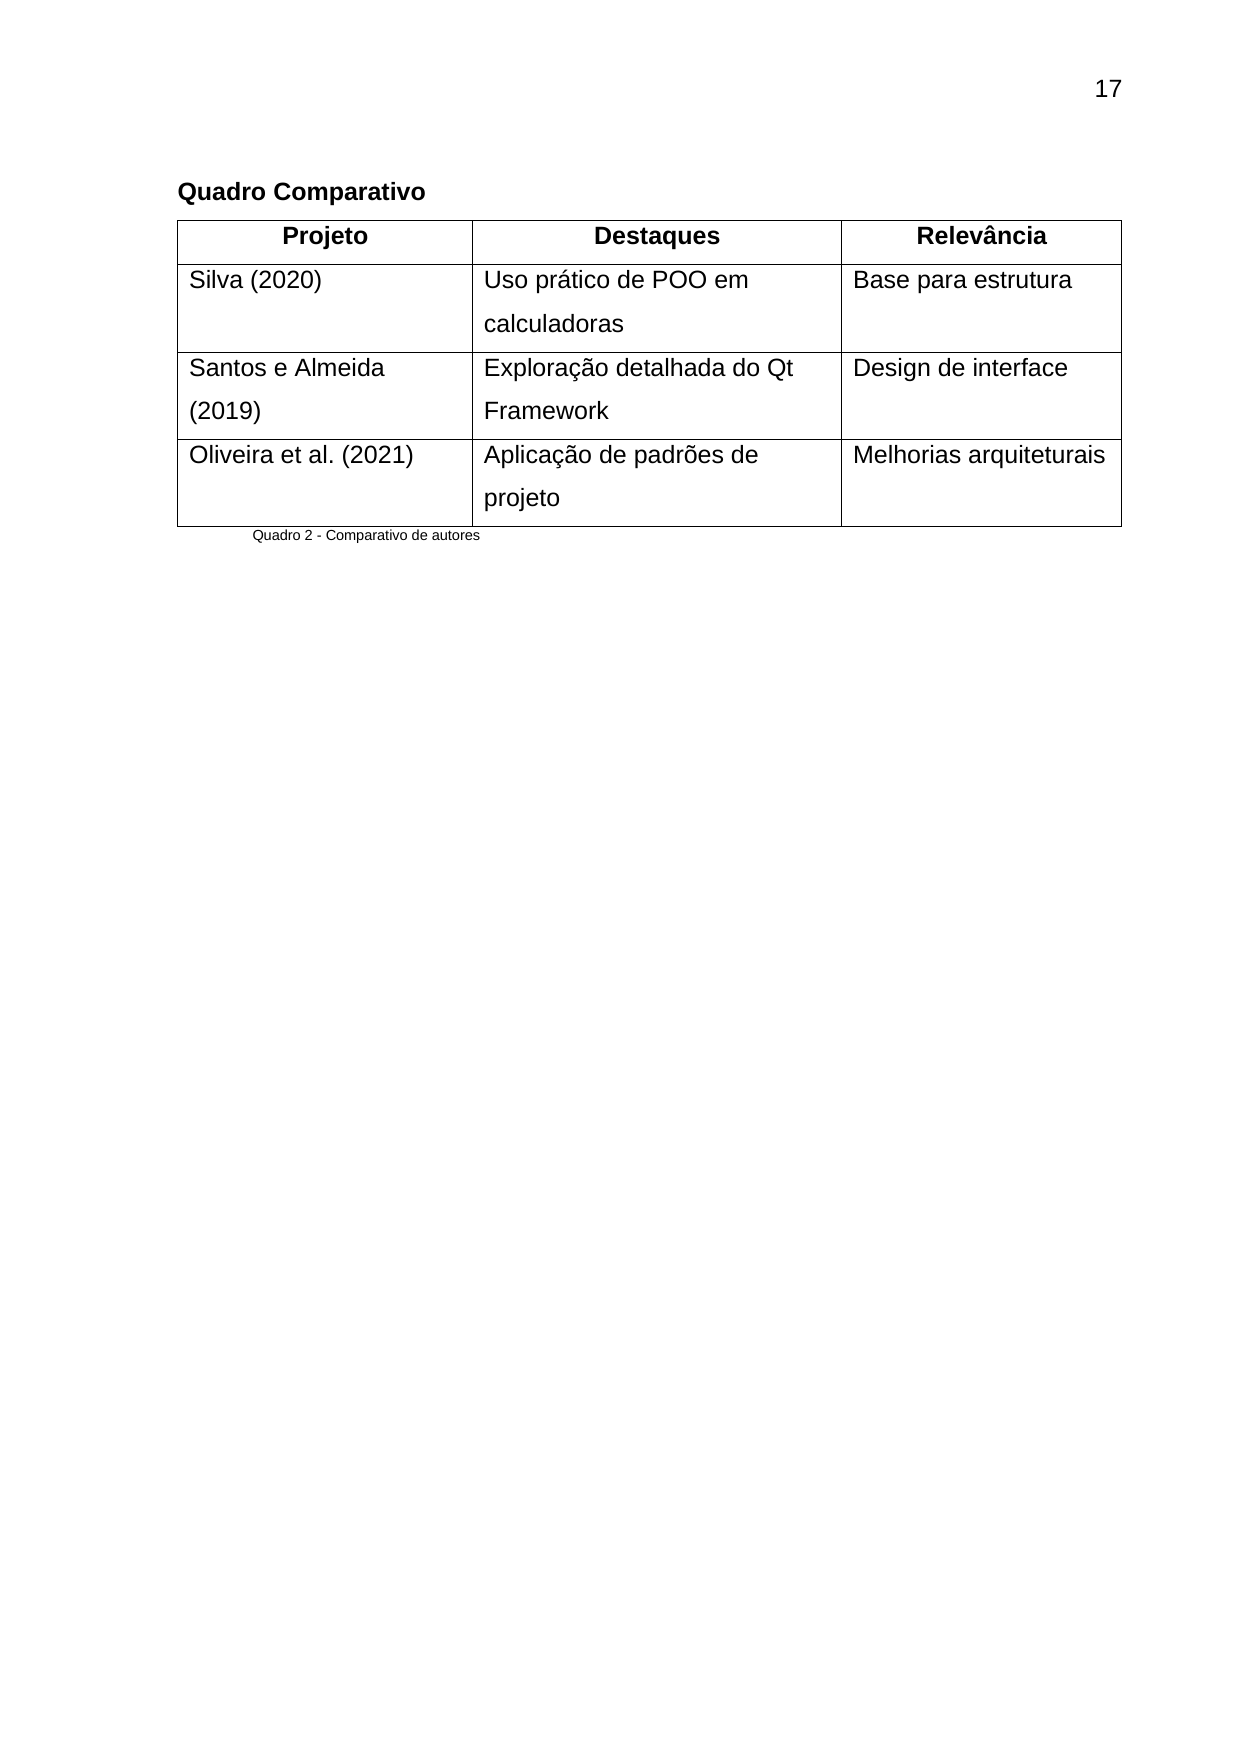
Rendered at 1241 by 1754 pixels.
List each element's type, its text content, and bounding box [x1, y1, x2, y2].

table_header Destaques [473, 221, 841, 264]
table_header Projeto [178, 221, 472, 264]
table_cell Santos e Almeida (2019) [178, 353, 472, 439]
table_cell Exploração detalhada do Qt Framework [473, 353, 841, 439]
table_cell Uso prático de POO em calculadoras [473, 265, 841, 352]
table_cell Silva (2020) [178, 265, 472, 352]
table_header Relevância [842, 221, 1121, 264]
text Quadro Comparativo [177, 177, 1122, 206]
table_cell Melhorias arquiteturais [842, 440, 1121, 526]
table_cell Design de interface [842, 353, 1121, 439]
table_cell Oliveira et al. (2021) [178, 440, 472, 526]
table_cell Base para estrutura [842, 265, 1121, 352]
text Quadro 2 - Comparativo de autores [252, 527, 1122, 556]
table_cell Aplicação de padrões de projeto [473, 440, 841, 526]
